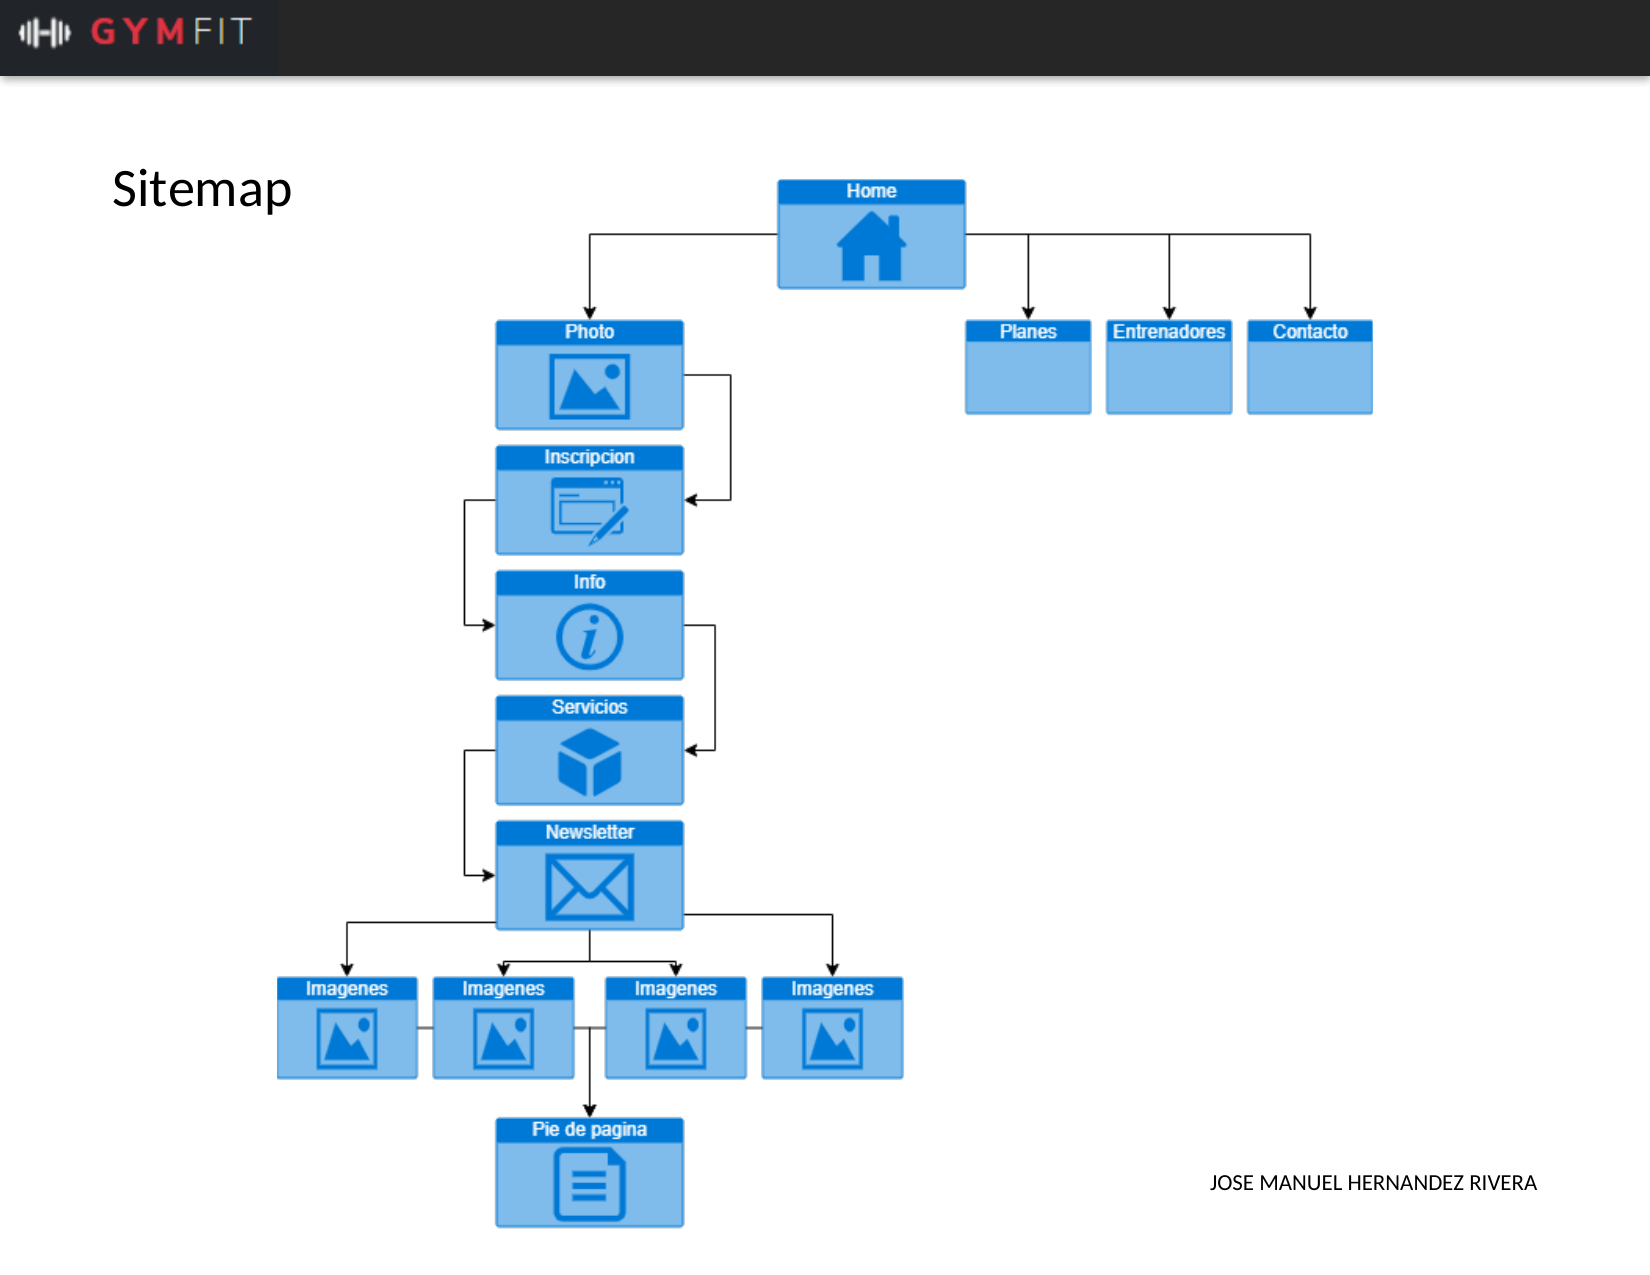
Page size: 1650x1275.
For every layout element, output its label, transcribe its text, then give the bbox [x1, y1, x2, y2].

picture [277, 220, 1373, 1230]
picture [0, 0, 278, 76]
subtitle Sitemap [112, 154, 1537, 220]
